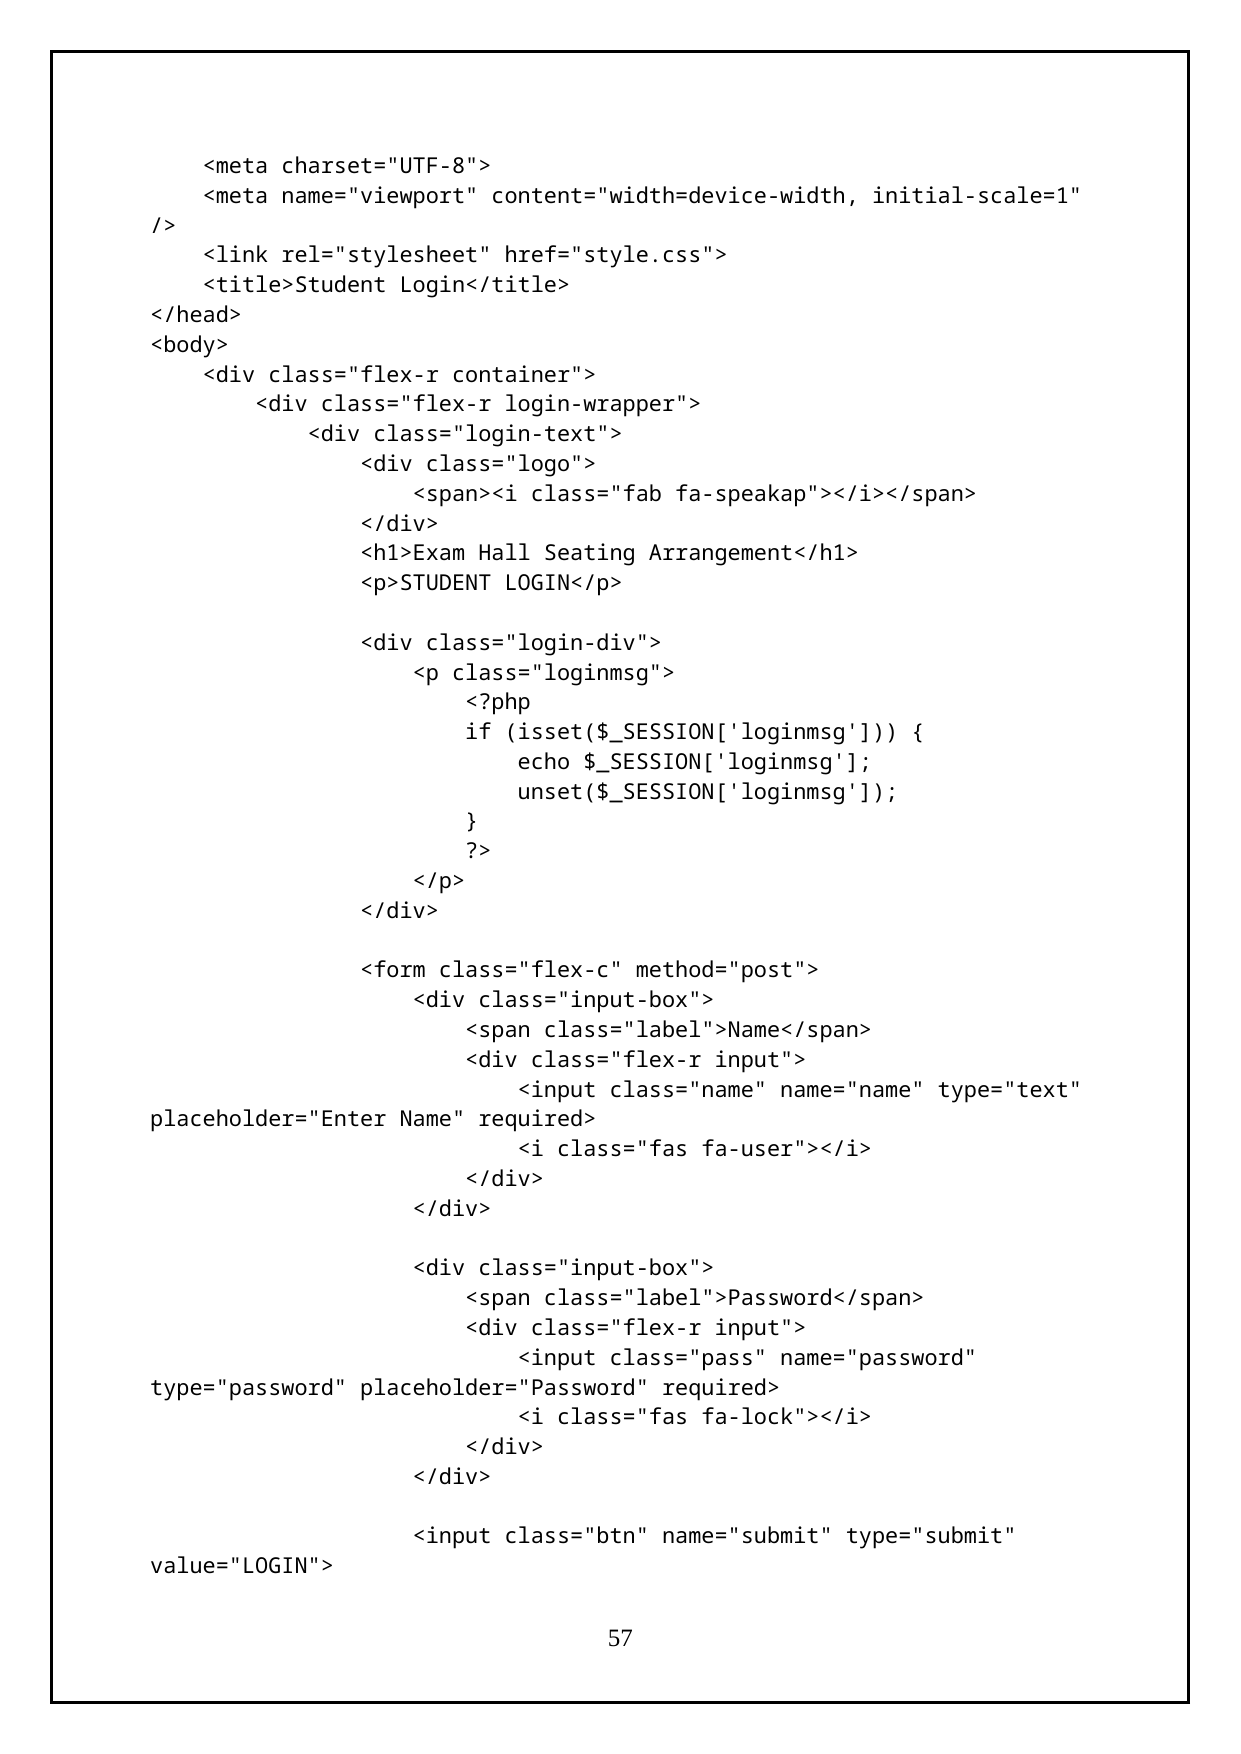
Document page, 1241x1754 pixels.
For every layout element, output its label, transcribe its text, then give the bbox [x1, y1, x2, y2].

text </p> [150, 865, 1090, 895]
text <div class="flex-r input"> [150, 1312, 1090, 1342]
text <link rel="stylesheet" href="style.css"> [150, 239, 1090, 269]
text <meta name="viewport" content="width=device-width, initial-scale=1" /> [150, 180, 1090, 239]
text <div class="login-div"> [150, 627, 1090, 656]
text unset($_SESSION['loginmsg']); [150, 776, 1090, 805]
text <input class="name" name="name" type="text" placeholder="Enter Name" required> [150, 1073, 1090, 1133]
text <p>STUDENT LOGIN</p> [150, 567, 1090, 597]
text <div class="flex-r input"> [150, 1044, 1090, 1073]
text <div class="flex-r login-wrapper"> [150, 388, 1090, 418]
text <form class="flex-c" method="post"> [150, 954, 1090, 984]
text <div class="input-box"> [150, 984, 1090, 1014]
text </head> [150, 299, 1090, 329]
text <span class="label">Name</span> [150, 1014, 1090, 1044]
text <?php [150, 686, 1090, 716]
text <div class="logo"> [150, 448, 1090, 478]
text </div> [150, 1193, 1090, 1222]
text <p class="loginmsg"> [150, 656, 1090, 686]
text <input class="btn" name="submit" type="submit" value="LOGIN"> [150, 1520, 1090, 1580]
text <div class="login-text"> [150, 418, 1090, 448]
text <h1>Exam Hall Seating Arrangement</h1> [150, 537, 1090, 567]
text </div> [150, 507, 1090, 537]
text </div> [150, 1163, 1090, 1193]
text <meta charset="UTF-8"> [150, 150, 1090, 180]
text echo $_SESSION['loginmsg']; [150, 746, 1090, 776]
text <span class="label">Password</span> [150, 1282, 1090, 1312]
text <i class="fas fa-user"></i> [150, 1133, 1090, 1163]
text <div class="flex-r container"> [150, 358, 1090, 388]
text ?> [150, 835, 1090, 865]
text <span><i class="fab fa-speakap"></i></span> [150, 478, 1090, 507]
text <div class="input-box"> [150, 1252, 1090, 1282]
text } [150, 805, 1090, 835]
text <input class="pass" name="password" type="password" placeholder="Password" required> [150, 1342, 1090, 1401]
text <title>Student Login</title> [150, 269, 1090, 299]
text <i class="fas fa-lock"></i> [150, 1401, 1090, 1431]
text </div> [150, 1431, 1090, 1461]
text </div> [150, 895, 1090, 924]
text <body> [150, 329, 1090, 358]
text </div> [150, 1461, 1090, 1491]
text if (isset($_SESSION['loginmsg'])) { [150, 716, 1090, 746]
